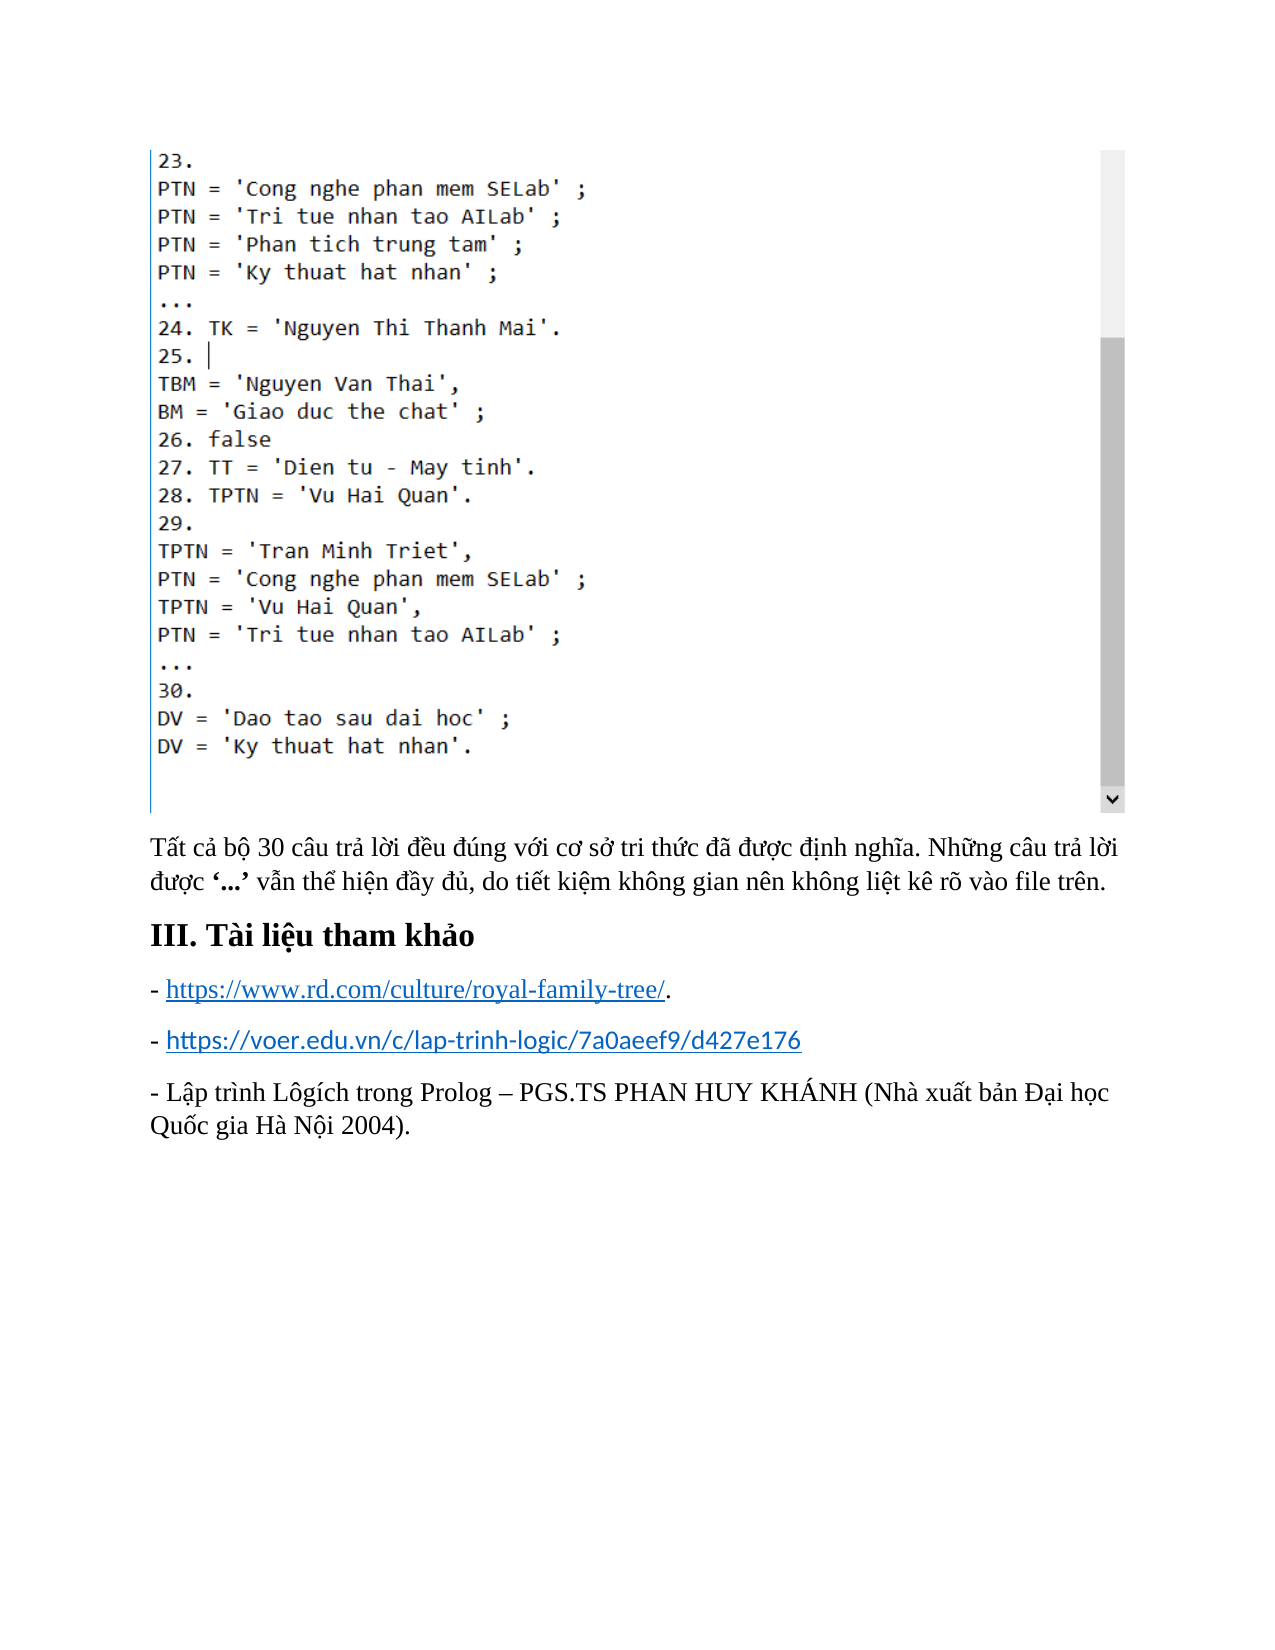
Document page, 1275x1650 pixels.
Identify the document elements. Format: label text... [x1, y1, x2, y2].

text - https://www.rd.com/culture/royal-family-tree/. [150, 973, 1125, 1004]
text - https://voer.edu.vn/c/lap-trinh-logic/7a0aeef9/d427e176 [150, 1023, 1125, 1056]
picture [150, 150, 1125, 813]
text Tất cả bộ 30 câu trả lời đều đúng với cơ sở tri thức đã được định nghĩa. Những câu trả lời được ‘...’ vẫn thể hiện đầy đủ, do tiết kiệm không gian nên không liệt kê rõ vào file trên. [150, 831, 1125, 896]
text - Lập trình Lôgích trong Prolog – PGS.TS PHAN HUY KHÁNH (Nhà xuất bản Đại học Quốc gia Hà Nội 2004). [150, 1076, 1125, 1140]
text III. Tài liệu tham khảo [150, 915, 1125, 953]
